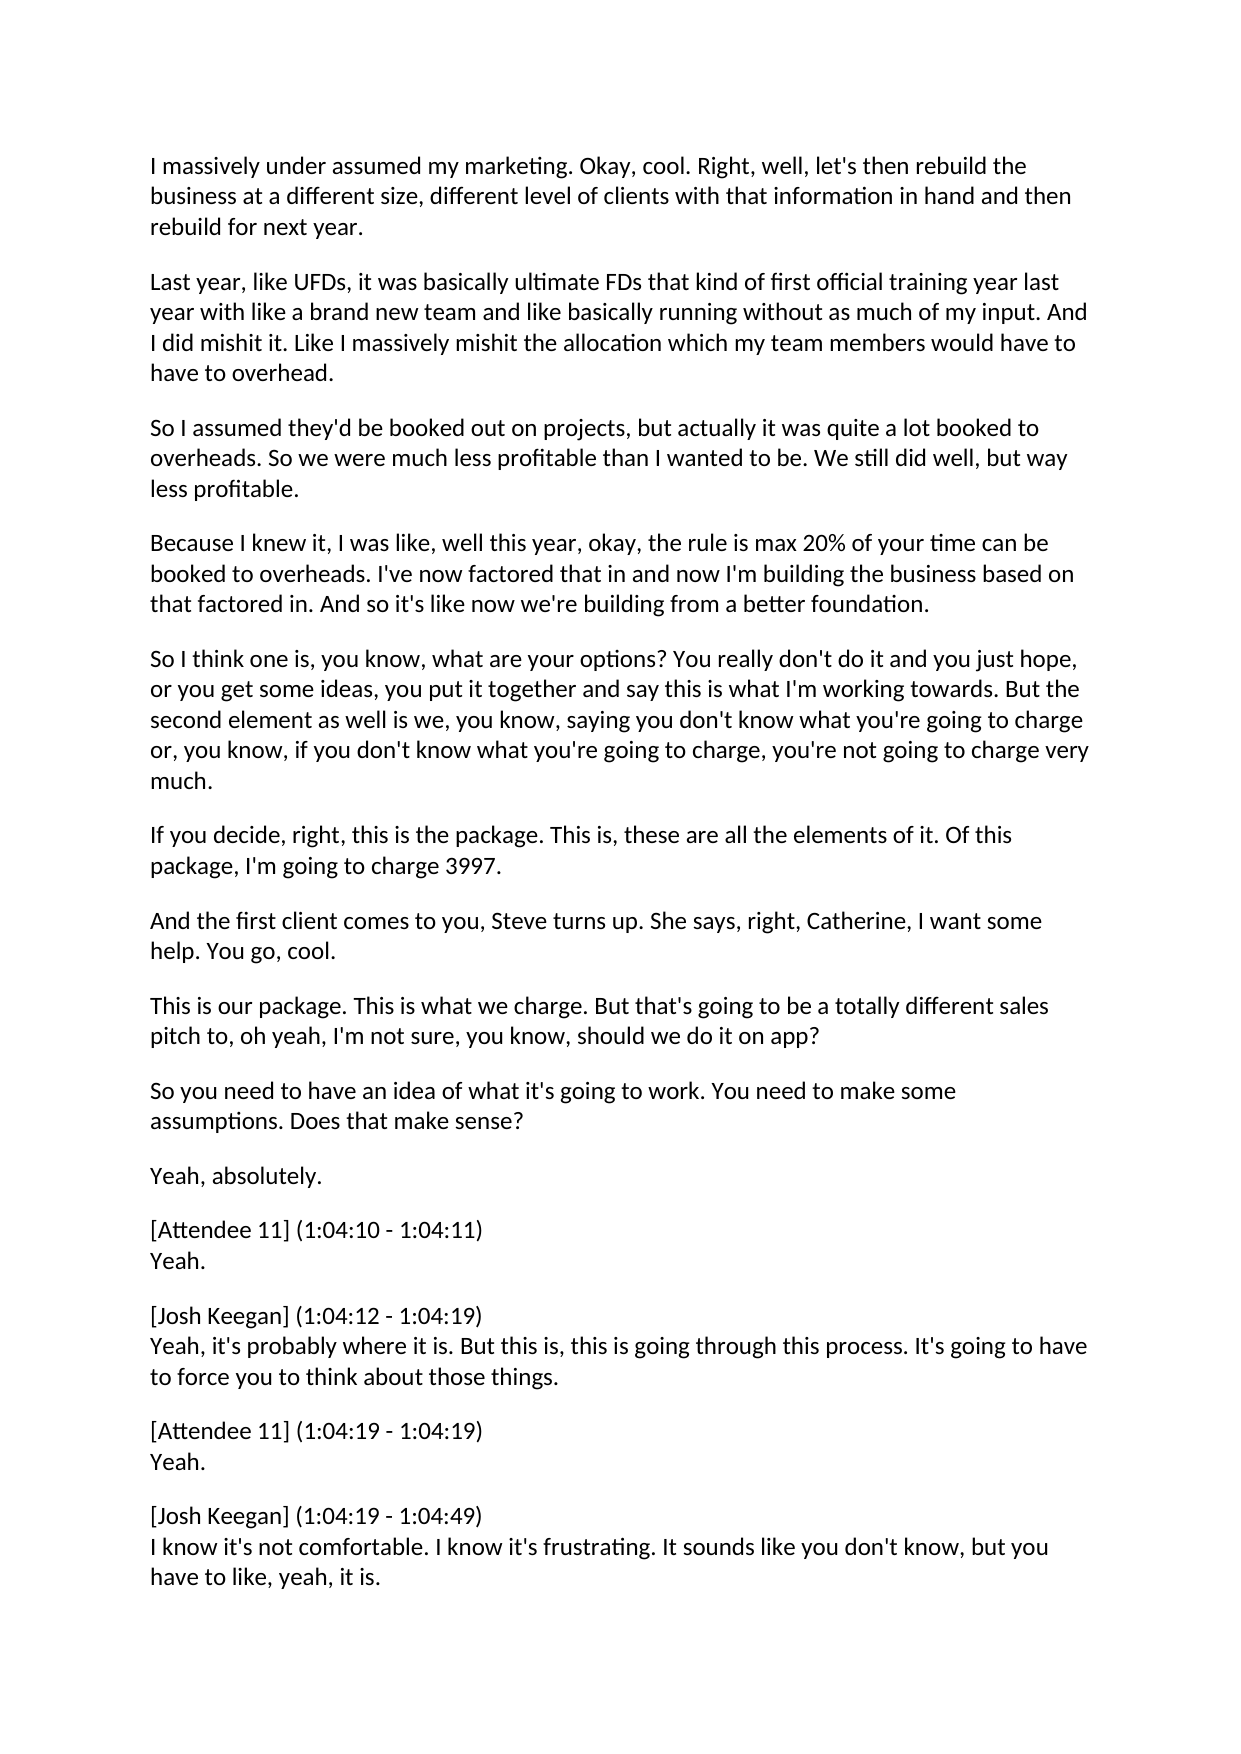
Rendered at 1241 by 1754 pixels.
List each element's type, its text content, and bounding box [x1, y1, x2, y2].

text [Josh Keegan] (1:04:19 - 1:04:49) [150, 1501, 1090, 1531]
text Yeah. [150, 1245, 1090, 1276]
text This is our package. This is what we charge. But that's going to be a totally different sales pitch to, oh yeah, I'm not sure, you know, should we do it on app? [150, 990, 1090, 1051]
text So I think one is, you know, what are your options? You really don't do it and you just hope, or you get some ideas, you put it together and say this is what I'm working towards. But the second element as well is we, you know, saying you don't know what you're going to charge or, you know, if you don't know what you're going to charge, you're not going to charge very much. [150, 643, 1090, 796]
text And the first client comes to you, Steve turns up. She says, right, Catherine, I want some help. You go, cool. [150, 905, 1090, 966]
text I massively under assumed my marketing. Okay, cool. Right, well, let's then rebuild the business at a different size, different level of clients with that information in hand and then rebuild for next year. [150, 150, 1090, 242]
text Yeah. [150, 1446, 1090, 1476]
text I know it's not comfortable. I know it's frustrating. It sounds like you don't know, but you have to like, yeah, it is. [150, 1531, 1090, 1592]
text So I assumed they'd be booked out on projects, but actually it was quite a lot booked to overheads. So we were much less profitable than I wanted to be. We still did well, but way less profitable. [150, 412, 1090, 503]
text If you decide, right, this is the package. This is, these are all the elements of it. Of this package, I'm going to charge 3997. [150, 820, 1090, 881]
text [Attendee 11] (1:04:19 - 1:04:19) [150, 1415, 1090, 1446]
text So you need to have an idea of what it's going to work. You need to make some assumptions. Does that make sense? [150, 1075, 1090, 1136]
text [Attendee 11] (1:04:10 - 1:04:11) [150, 1215, 1090, 1245]
text Because I knew it, I was like, well this year, okay, the rule is max 20% of your time can be booked to overheads. I've now factored that in and now I'm building the business based on that factored in. And so it's like now we're building from a better foundation. [150, 527, 1090, 619]
text Yeah, it's probably where it is. But this is, this is going through this process. It's going to have to force you to think about those things. [150, 1330, 1090, 1391]
text Yeah, absolutely. [150, 1160, 1090, 1191]
text [Josh Keegan] (1:04:12 - 1:04:19) [150, 1300, 1090, 1330]
text Last year, like UFDs, it was basically ultimate FDs that kind of first official training year last year with like a brand new team and like basically running without as much of my input. And I did mishit it. Like I massively mishit the allocation which my team members would have to have to overhead. [150, 266, 1090, 388]
